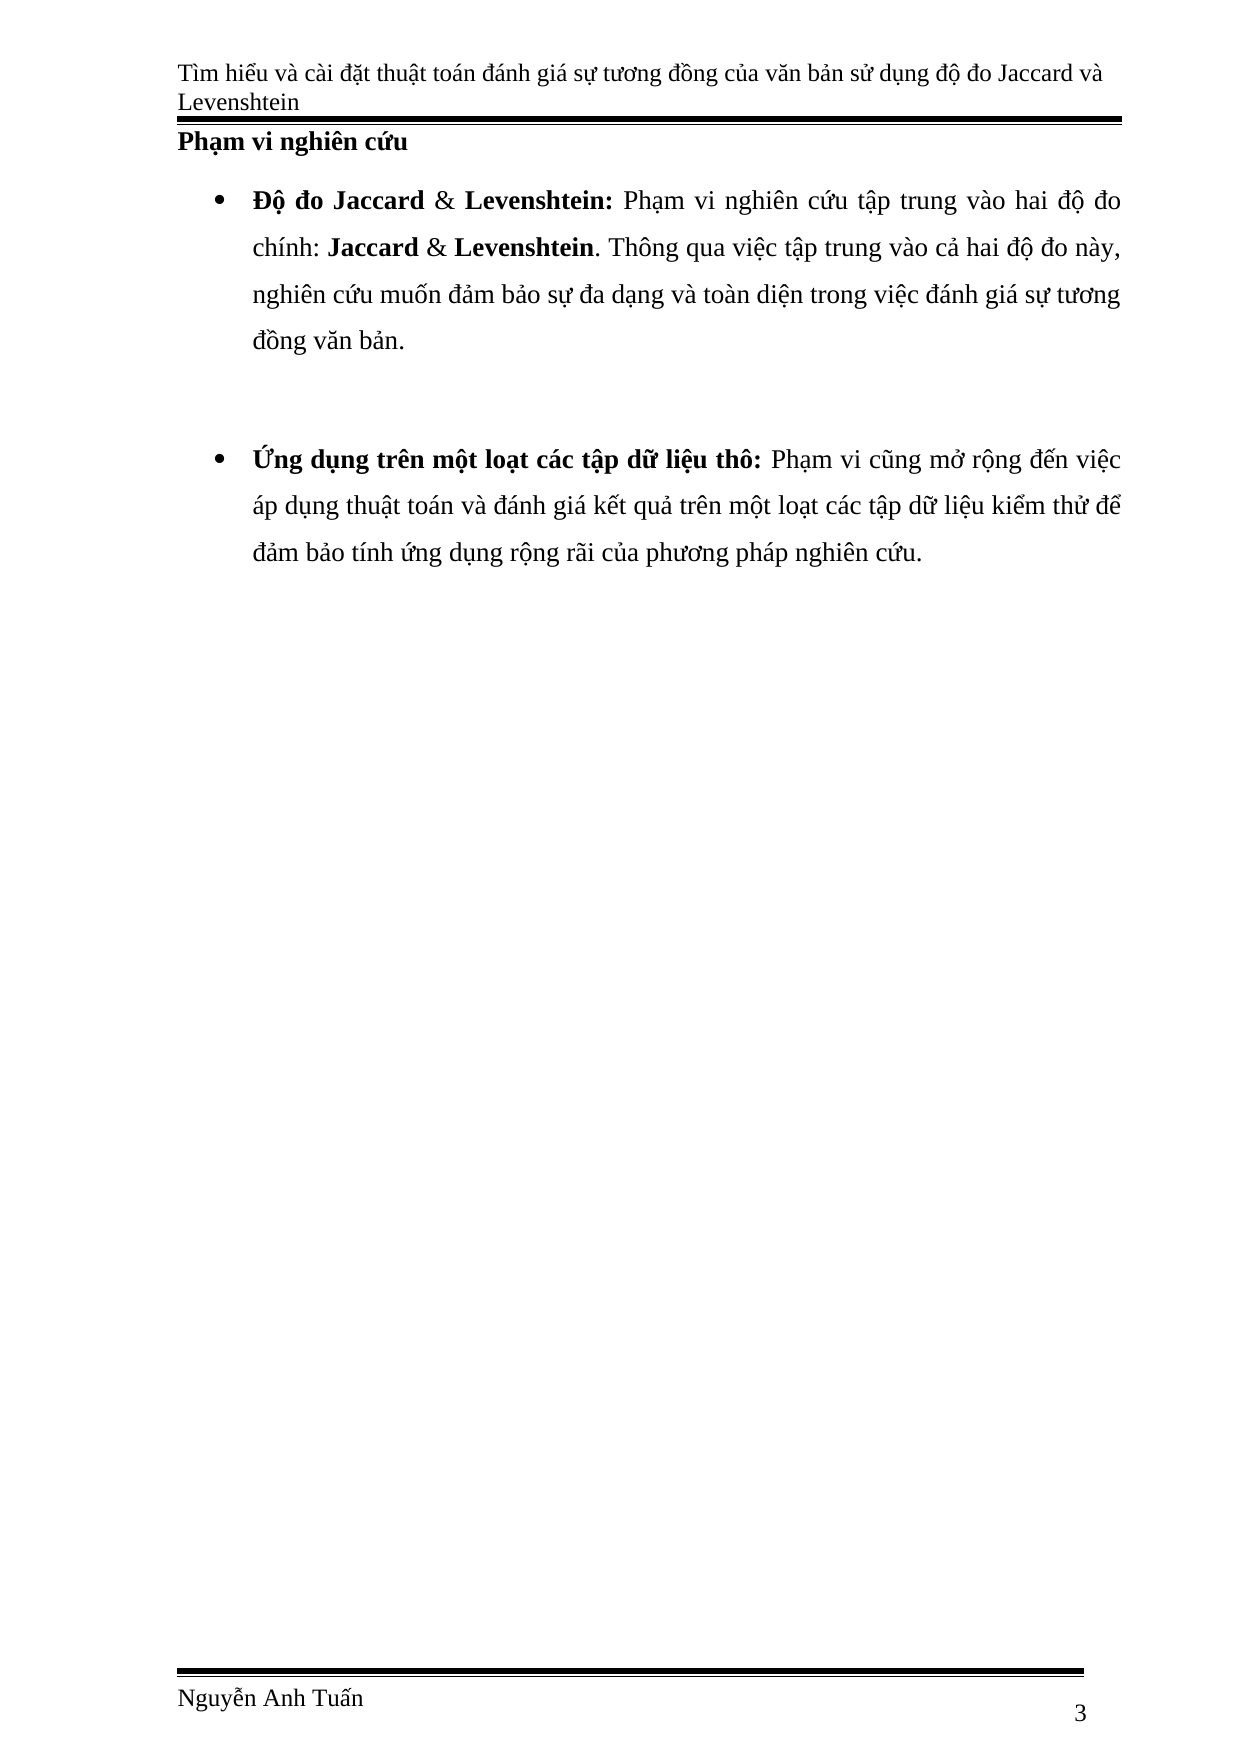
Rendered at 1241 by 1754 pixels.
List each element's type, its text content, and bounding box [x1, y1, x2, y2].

list Ứng dụng trên một loạt các tập dữ liệu thô: Phạm vi cũng mở rộng đến việc áp dụng thuật toán và đánh giá kết quả trên một loạt các tập dữ liệu kiểm thử để đảm bảo tính ứng dụng rộng rãi của phương pháp nghiên cứu. [215, 443, 1122, 567]
subtitle Phạm vi nghiên cứu [177, 125, 1122, 156]
list Độ đo Jaccard & Levenshtein: Phạm vi nghiên cứu tập trung vào hai độ đo chính: Jaccard & Levenshtein. Thông qua việc tập trung vào cả hai độ đo này, nghiên cứu muốn đảm bảo sự đa dạng và toàn diện trong việc đánh giá sự tương đồng văn bản. [215, 184, 1122, 356]
